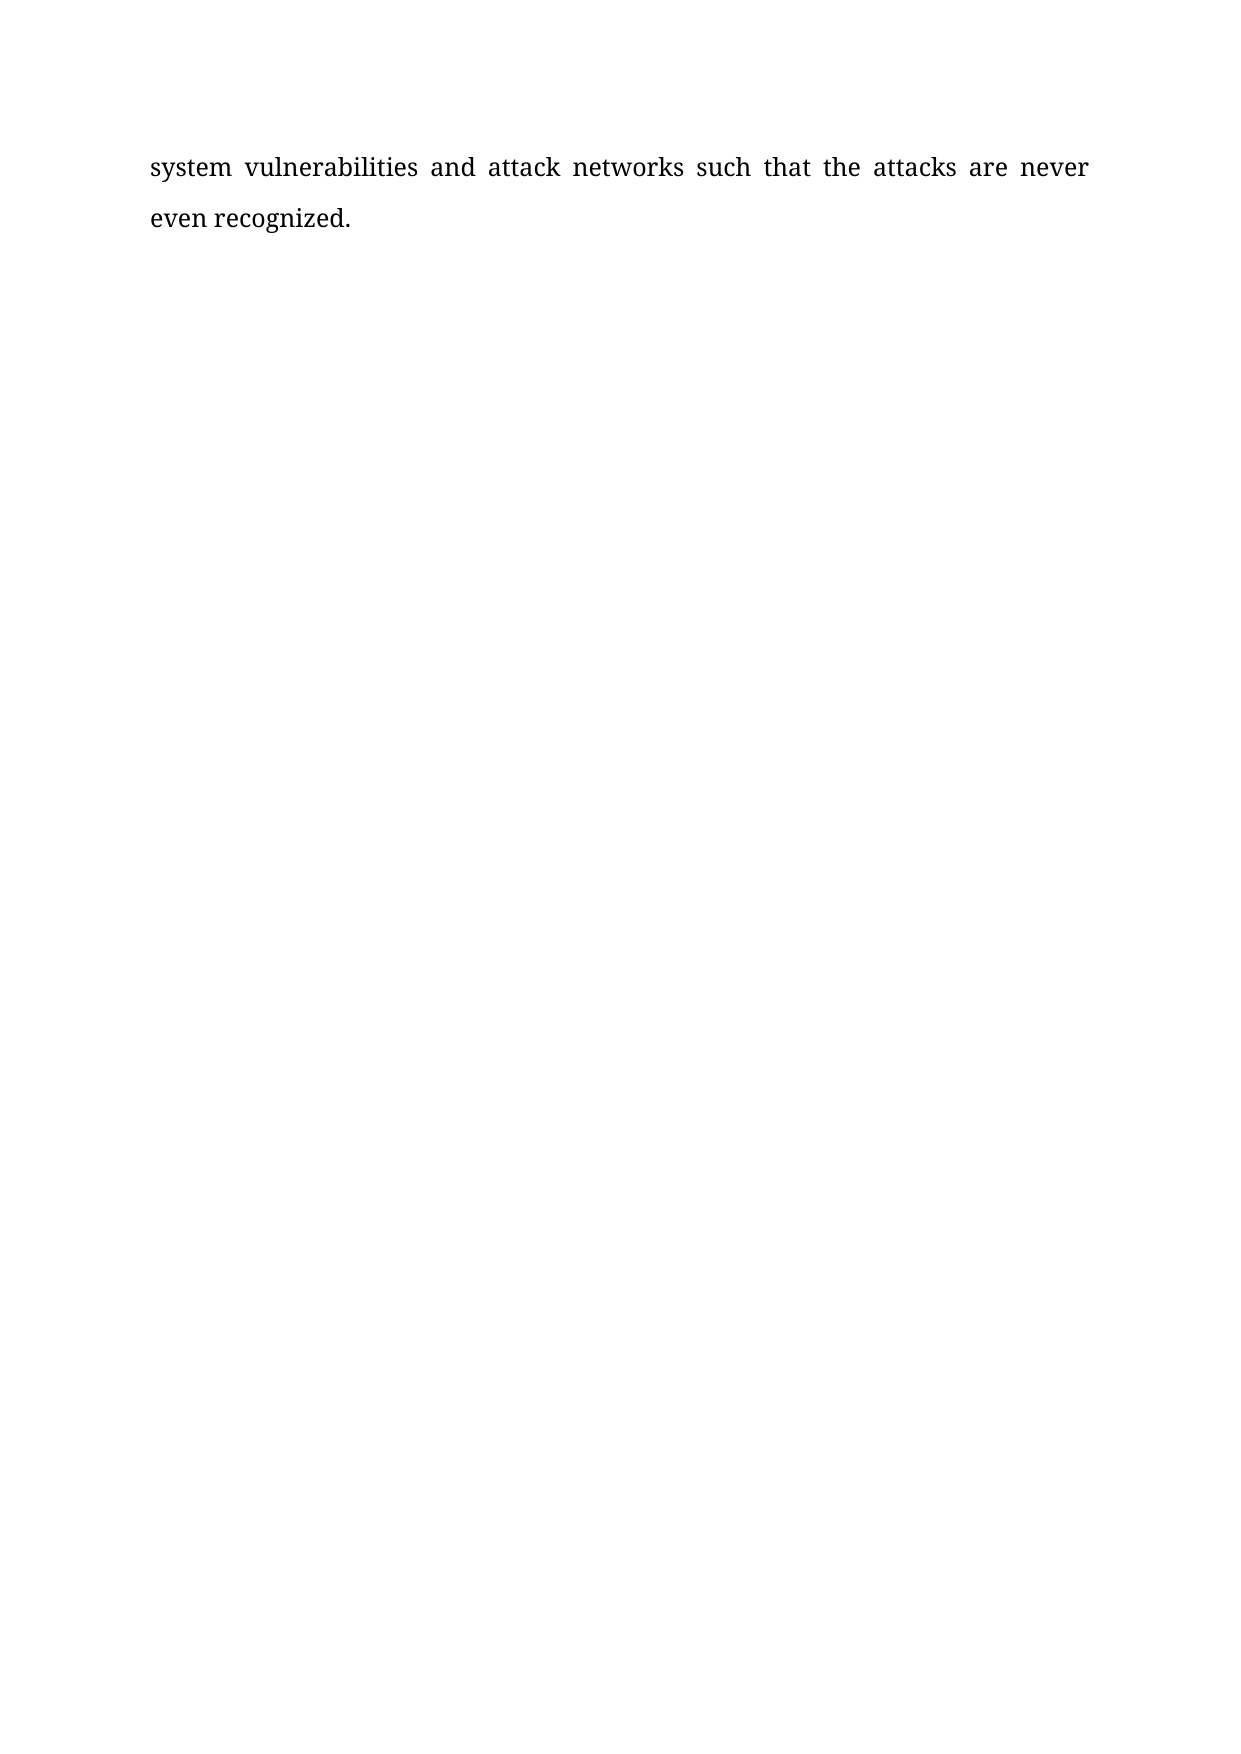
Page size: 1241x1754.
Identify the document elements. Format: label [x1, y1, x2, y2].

text [150, 150, 1090, 235]
